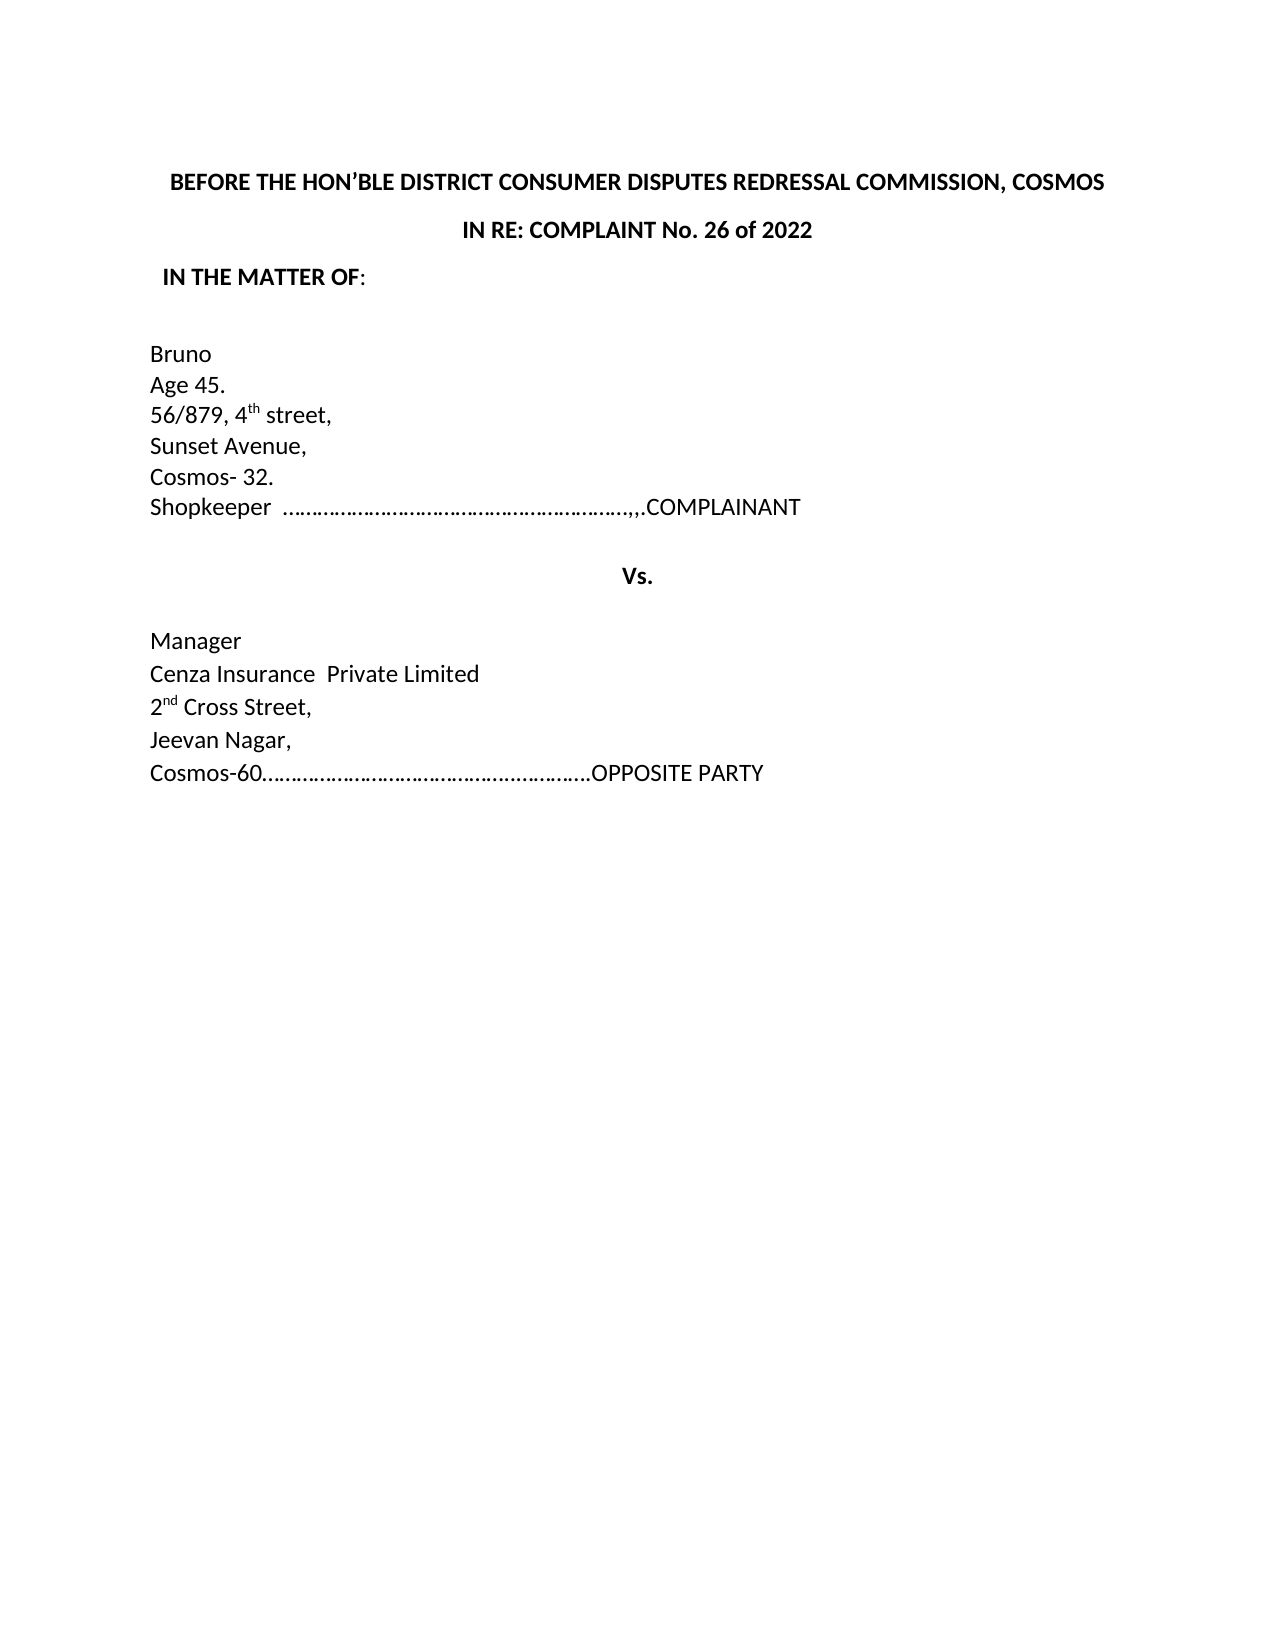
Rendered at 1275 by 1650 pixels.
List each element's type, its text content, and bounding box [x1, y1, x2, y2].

text Cenza Insurance Private Limited [150, 658, 1125, 689]
text Bruno [150, 339, 1125, 369]
text 56/879, 4th street, [150, 400, 1125, 430]
text Age 45. [150, 369, 1125, 400]
text Sunset Avenue, [150, 430, 1125, 461]
text 2nd Cross Street, [150, 691, 1125, 722]
text Shopkeeper ……………………………………………………,,.COMPLAINANT [150, 491, 1125, 522]
text Manager [150, 626, 1125, 656]
text Jeevan Nagar, [150, 724, 1125, 755]
text IN RE: COMPLAINT No. 26 of 2022 [257, 214, 1018, 244]
subtitle IN THE MATTER OF: [162, 261, 1125, 292]
subtitle Vs. [257, 560, 1018, 591]
text Cosmos- 32. [150, 461, 1125, 491]
text Cosmos-60……………………………………..………….OPPOSITE PARTY [150, 757, 1125, 788]
text BEFORE THE HON’BLE DISTRICT CONSUMER DISPUTES REDRESSAL COMMISSION, COSMOS [161, 166, 1114, 197]
